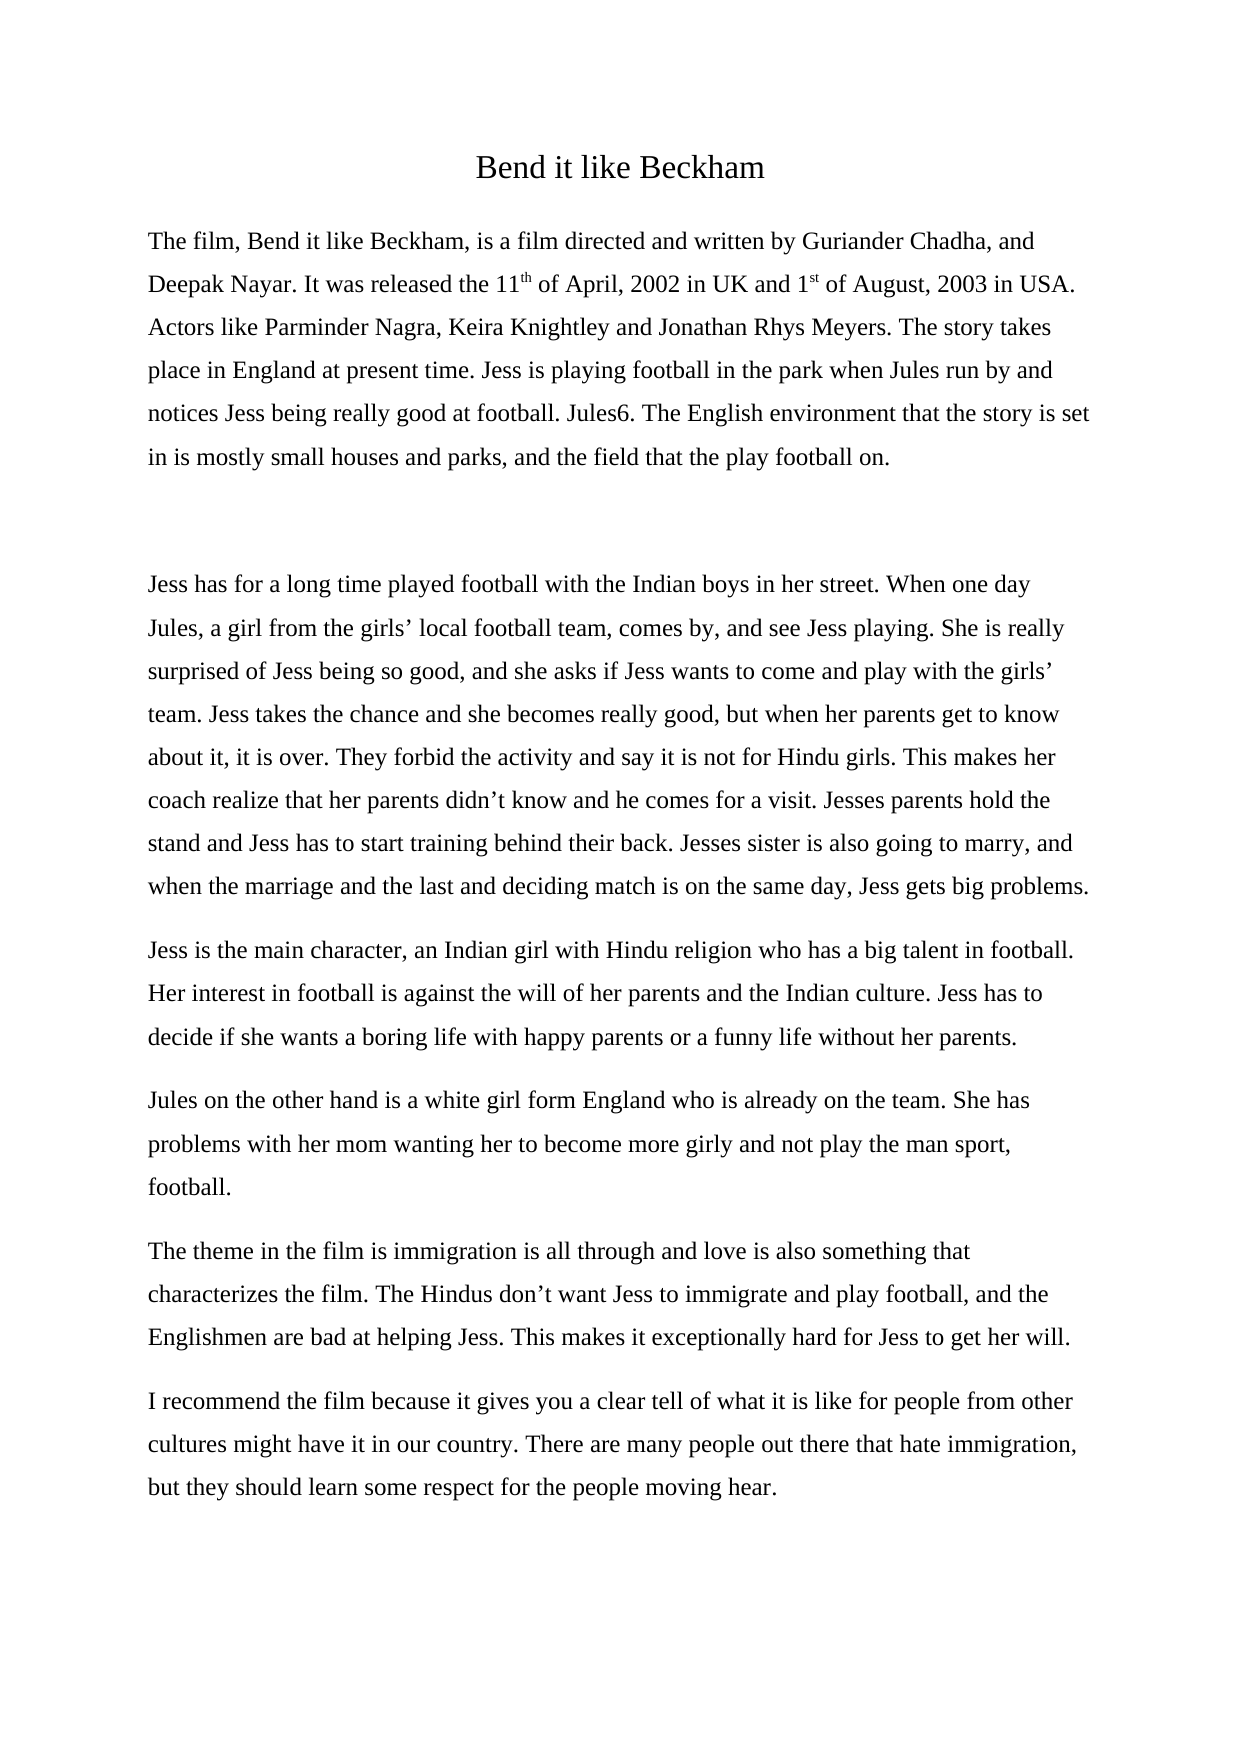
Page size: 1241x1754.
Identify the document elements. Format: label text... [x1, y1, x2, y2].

text Bend it like Beckham [148, 148, 1093, 186]
text Jules on the other hand is a white girl form England who is already on the team. She has problems with her mom wanting her to become more girly and not play the man sport, football. [148, 1086, 1093, 1201]
text The theme in the film is immigration is all through and love is also something that characterizes the film. The Hindus don’t want Jess to immigrate and play football, and the Englishmen are bad at helping Jess. This makes it exceptionally hard for Jess to get her will. [148, 1236, 1093, 1351]
text The film, Bend it like Beckham, is a film directed and written by Guriander Chadha, and Deepak Nayar. It was released the 11th of April, 2002 in UK and 1st of August, 2003 in USA. Actors like Parminder Nagra, Keira Knightley and Jonathan Rhys Meyers. The story takes place in England at present time. Jess is playing football in the park when Jules run by and notices Jess being really good at football. Jules6. The English environment that the story is set in is mostly small houses and parks, and the field that the play football on. [148, 226, 1093, 470]
text I recommend the film because it gives you a clear tell of what it is like for people from other cultures might have it in our country. There are many people out there that hate immigration, but they should learn some respect for the people moving hear. [148, 1386, 1093, 1501]
text Jess has for a long time played football with the Indian boys in her street. When one day Jules, a girl from the girls’ local football team, comes by, and see Jess playing. She is really surprised of Jess being so good, and she asks if Jess wants to come and play with the girls’ team. Jess takes the chance and she becomes really good, but when her parents get to know about it, it is over. They forbid the activity and say it is not for Hindu girls. This makes her coach realize that her parents didn’t know and he comes for a visit. Jesses parents hold the stand and Jess has to start training behind their back. Jesses sister is also going to marry, and when the marriage and the last and deciding match is on the same day, Jess gets big problems. [148, 569, 1093, 900]
text Jess is the main character, an Indian girl with Hindu religion who has a big talent in football. Her interest in football is against the will of her parents and the Indian culture. Jess has to decide if she wants a boring life with happy parents or a funny life without her parents. [148, 935, 1093, 1050]
